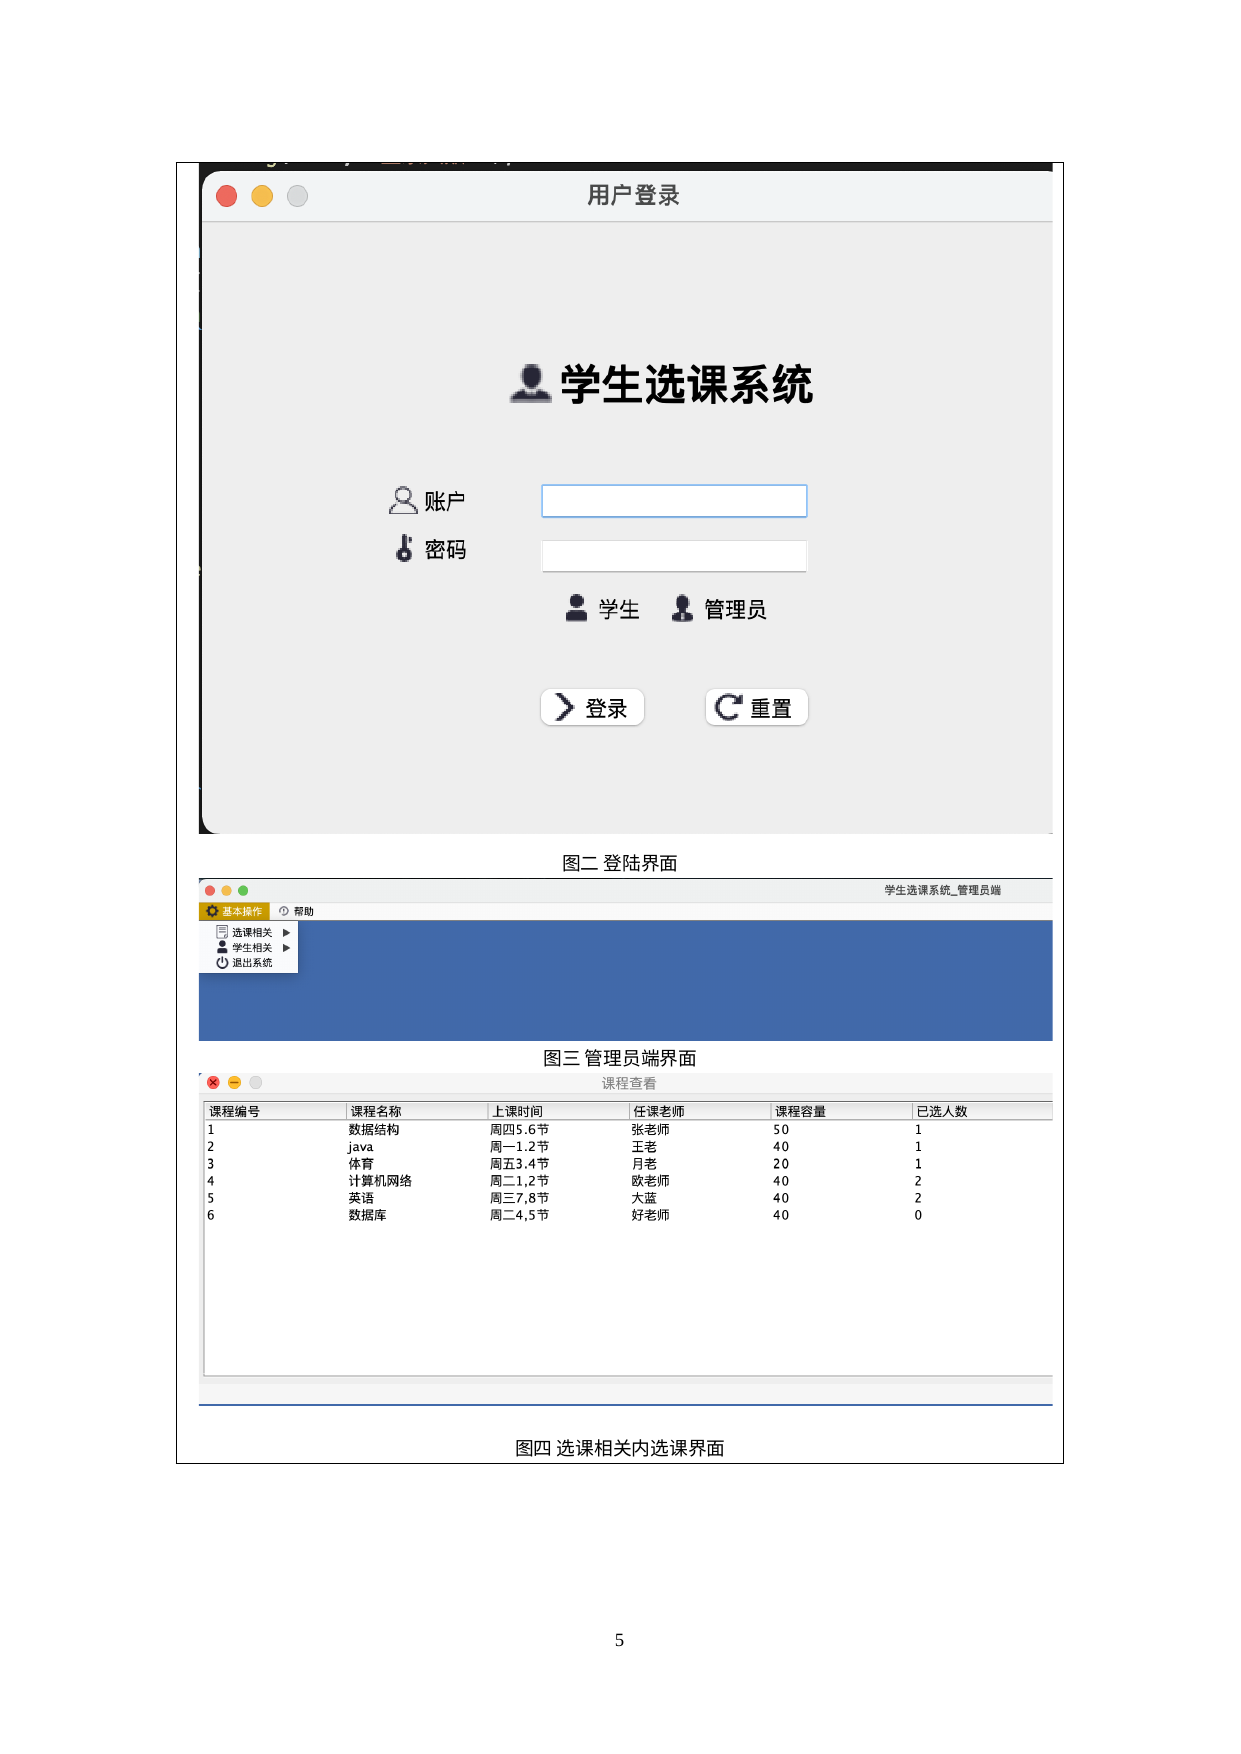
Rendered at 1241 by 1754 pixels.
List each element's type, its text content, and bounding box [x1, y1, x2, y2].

picture [198, 1073, 1053, 1406]
table_cell 引言 [177, 163, 1063, 1463]
picture [198, 878, 1053, 1041]
picture [198, 163, 1053, 834]
